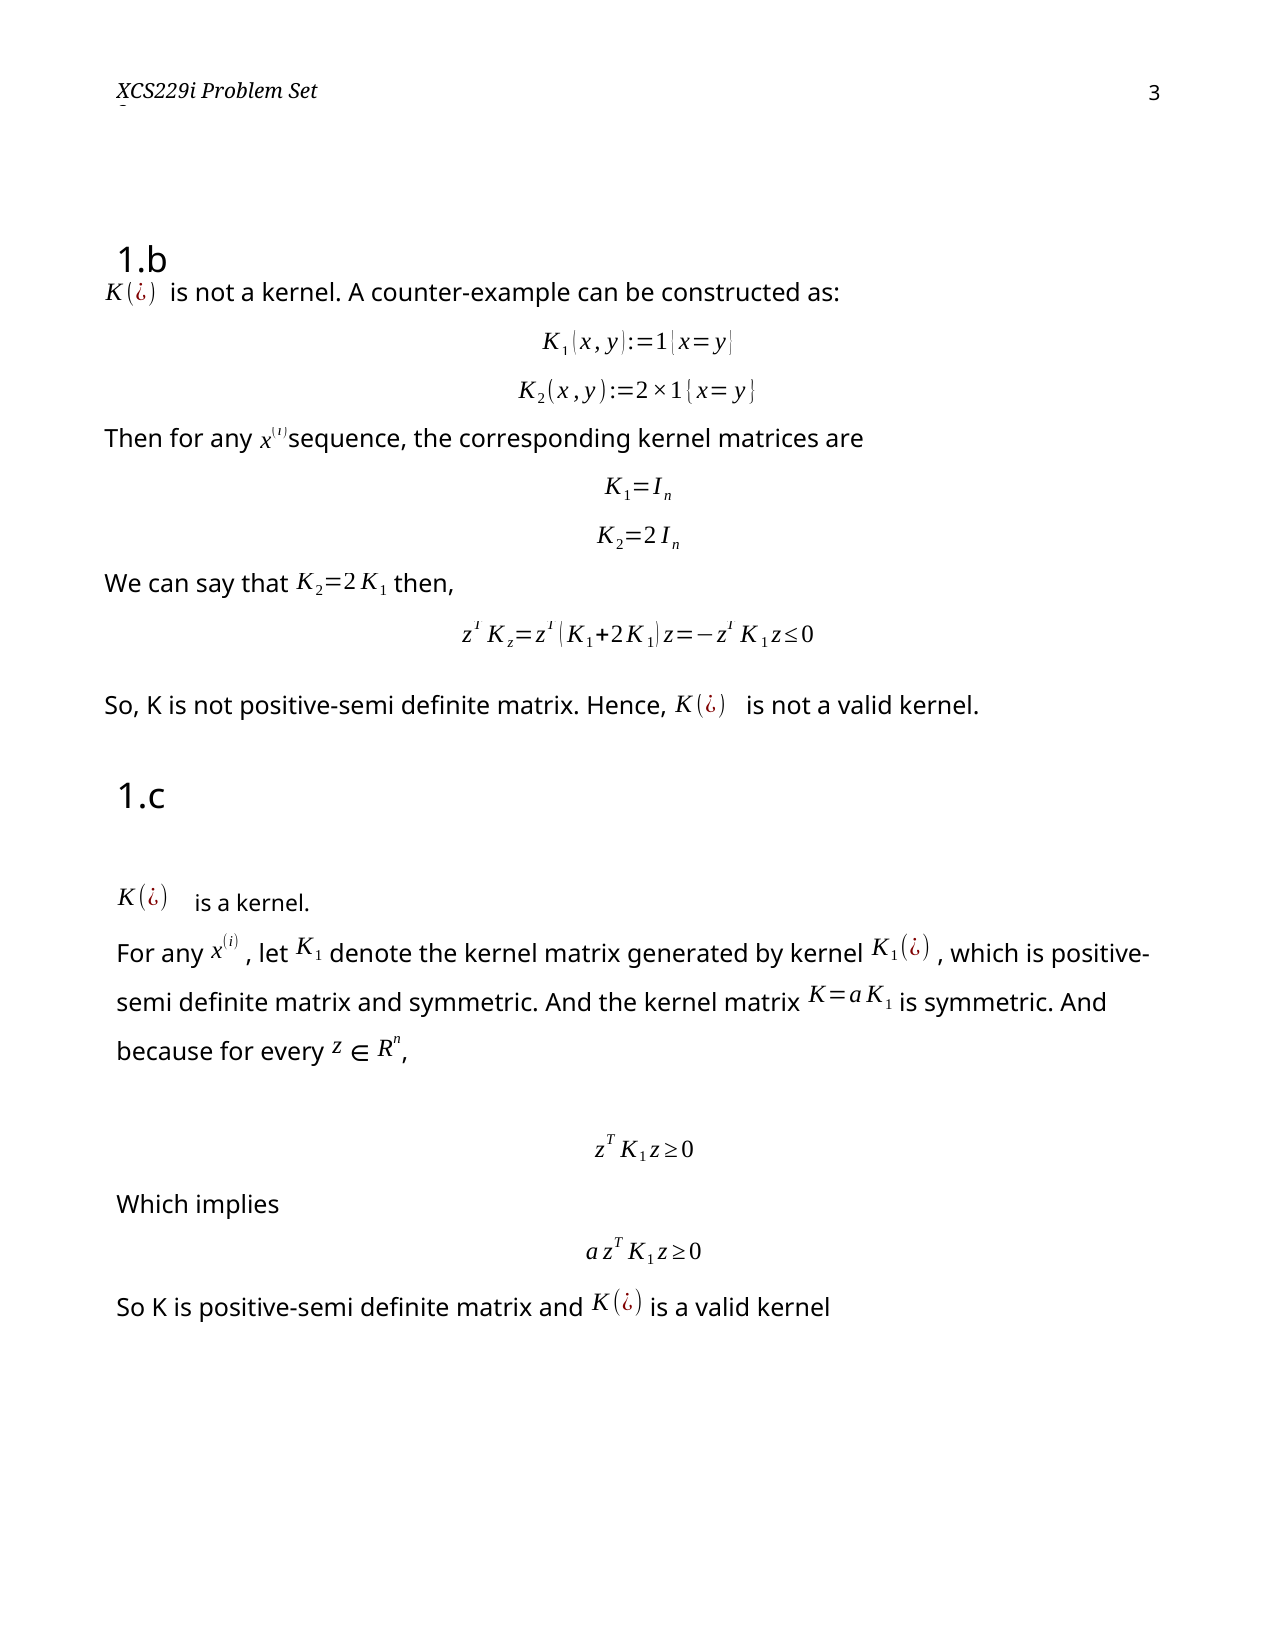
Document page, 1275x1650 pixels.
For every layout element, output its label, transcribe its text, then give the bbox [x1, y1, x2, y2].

text is a kernel. [116, 873, 1171, 921]
text For any , let denote the kernel matrix generated by kernel , which is positive-semi definite matrix and symmetric. And the kernel matrix is symmetric. And because for every ∈ , [116, 924, 1171, 1070]
text So K is positive-semi definite matrix and is a valid kernel [116, 1277, 1171, 1326]
text Then for any sequence, the corresponding kernel matrices are [104, 428, 1171, 452]
text is not a kernel. A counter-example can be constructed as: [104, 282, 1171, 306]
text 1.c [116, 770, 1171, 819]
text We can say that then, [104, 573, 1171, 598]
text So, K is not positive-semi definite matrix. Hence, is not a valid kernel. [104, 695, 1171, 719]
text 1.b [116, 233, 1171, 282]
text Which implies [116, 1175, 1171, 1223]
